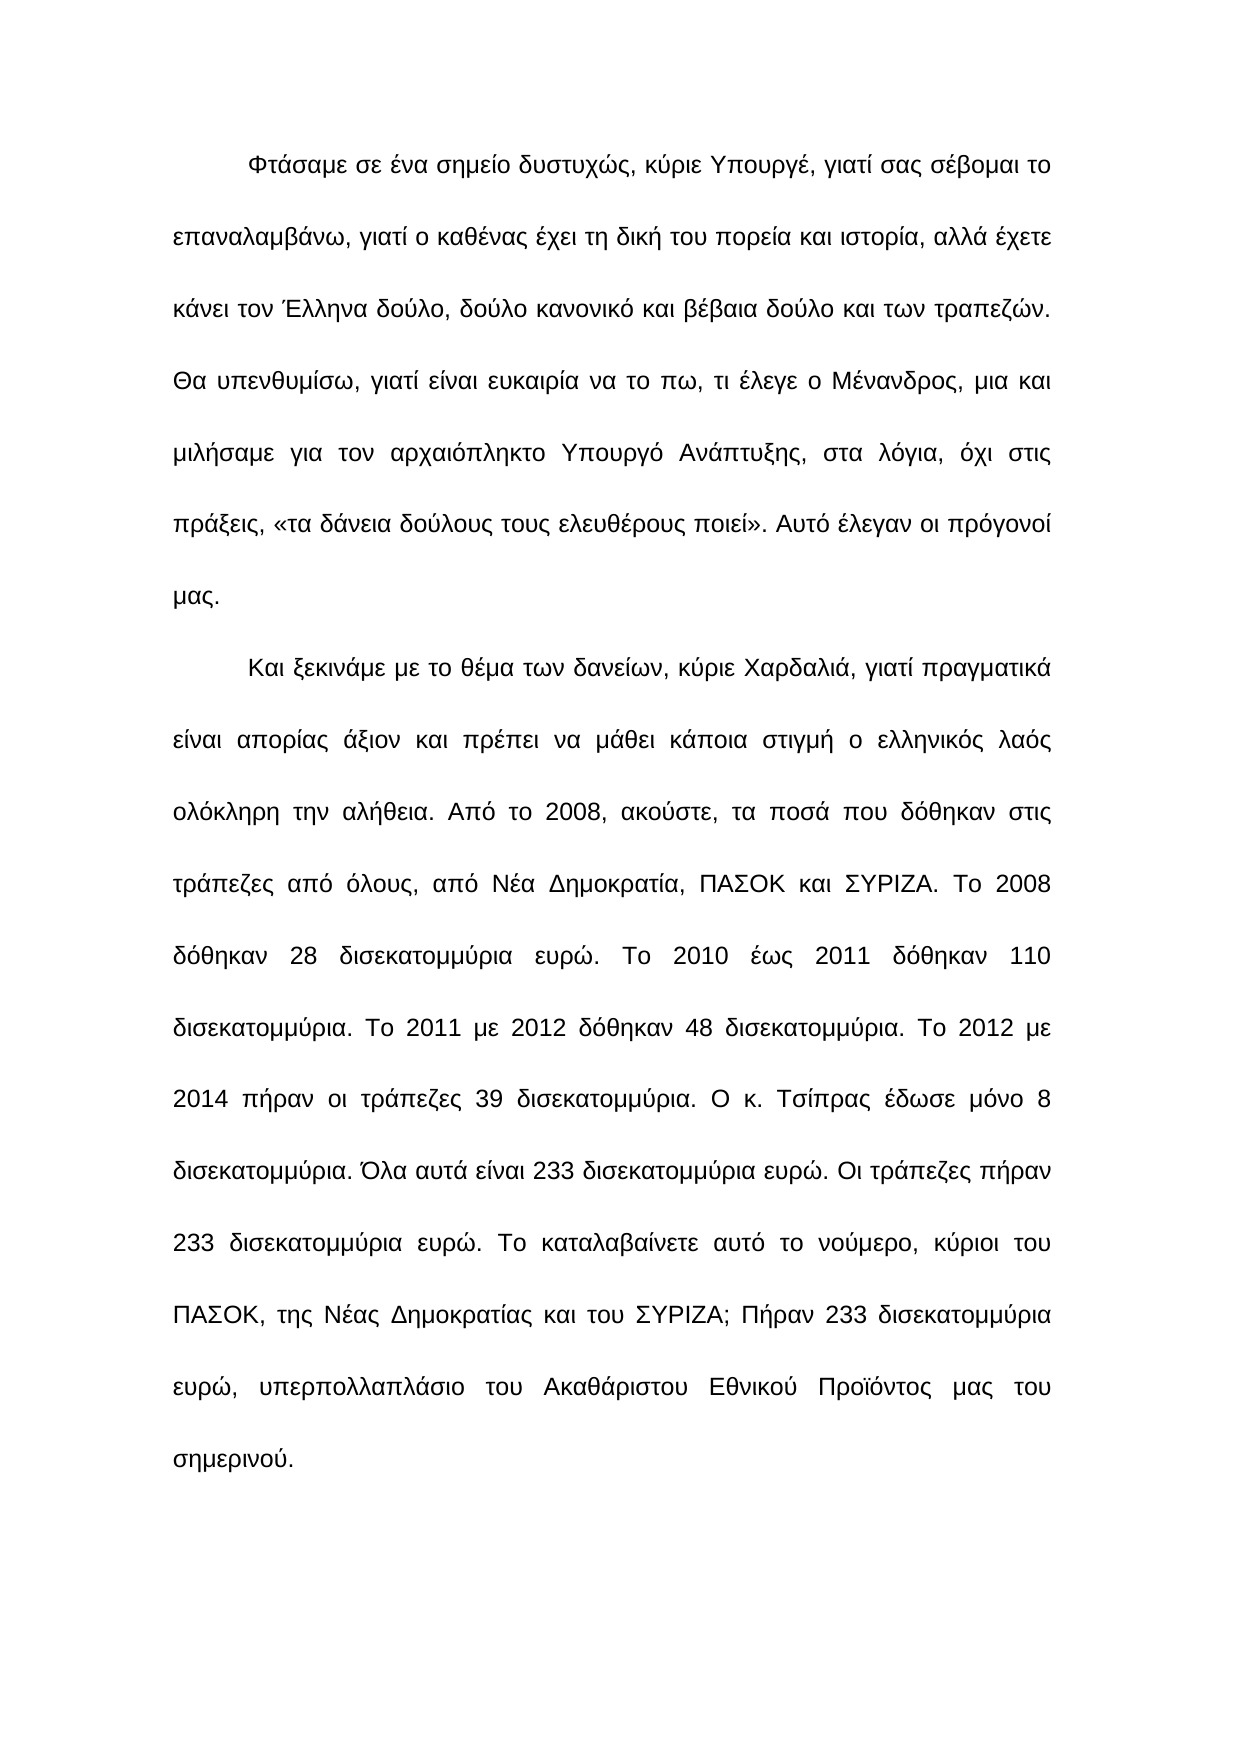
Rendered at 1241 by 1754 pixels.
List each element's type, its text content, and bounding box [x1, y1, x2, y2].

text Και ξεκινάμε με το θέμα των δανείων, κύριε Χαρδαλιά, γιατί πραγματικά είναι απορίας άξιον και πρέπει να μάθει κάποια στιγμή ο ελληνικός λαός ολόκληρη την αλήθεια. Από το 2008, ακούστε, τα ποσά που δόθηκαν στις τράπεζες από όλους, από Νέα Δημοκρατία, ΠΑΣΟΚ και ΣΥΡΙΖΑ. Το 2008 δόθηκαν 28 δισεκατομμύρια ευρώ. Το 2010 έως 2011 δόθηκαν 110 δισεκατομμύρια. Το 2011 με 2012 δόθηκαν 48 δισεκατομμύρια. Το 2012 με 2014 πήραν οι τράπεζες 39 δισεκατομμύρια. Ο κ. Τσίπρας έδωσε μόνο 8 δισεκατομμύρια. Όλα αυτά είναι 233 δισεκατομμύρια ευρώ. Οι τράπεζες πήραν 233 δισεκατομμύρια ευρώ. Το καταλαβαίνετε αυτό το νούμερο, κύριοι του ΠΑΣΟΚ, της Νέας Δημοκρατίας και του ΣΥΡΙΖΑ; Πήραν 233 δισεκατομμύρια ευρώ, υπερπολλαπλάσιο του Ακαθάριστου Εθνικού Προϊόντος μας του σημερινού. [173, 653, 1053, 1472]
text Φτάσαμε σε ένα σημείο δυστυχώς, κύριε Υπουργέ, γιατί σας σέβομαι το επαναλαμβάνω, γιατί ο καθένας έχει τη δική του πορεία και ιστορία, αλλά έχετε κάνει τον Έλληνα δούλο, δούλο κανονικό και βέβαια δούλο και των τραπεζών. Θα υπενθυμίσω, γιατί είναι ευκαιρία να το πω, τι έλεγε ο Μένανδρος, μια και μιλήσαμε για τον αρχαιόπληκτο Υπουργό Ανάπτυξης, στα λόγια, όχι στις πράξεις, «τα δάνεια δούλους τους ελευθέρους ποιεί». Αυτό έλεγαν οι πρόγονοί μας. [173, 150, 1053, 610]
